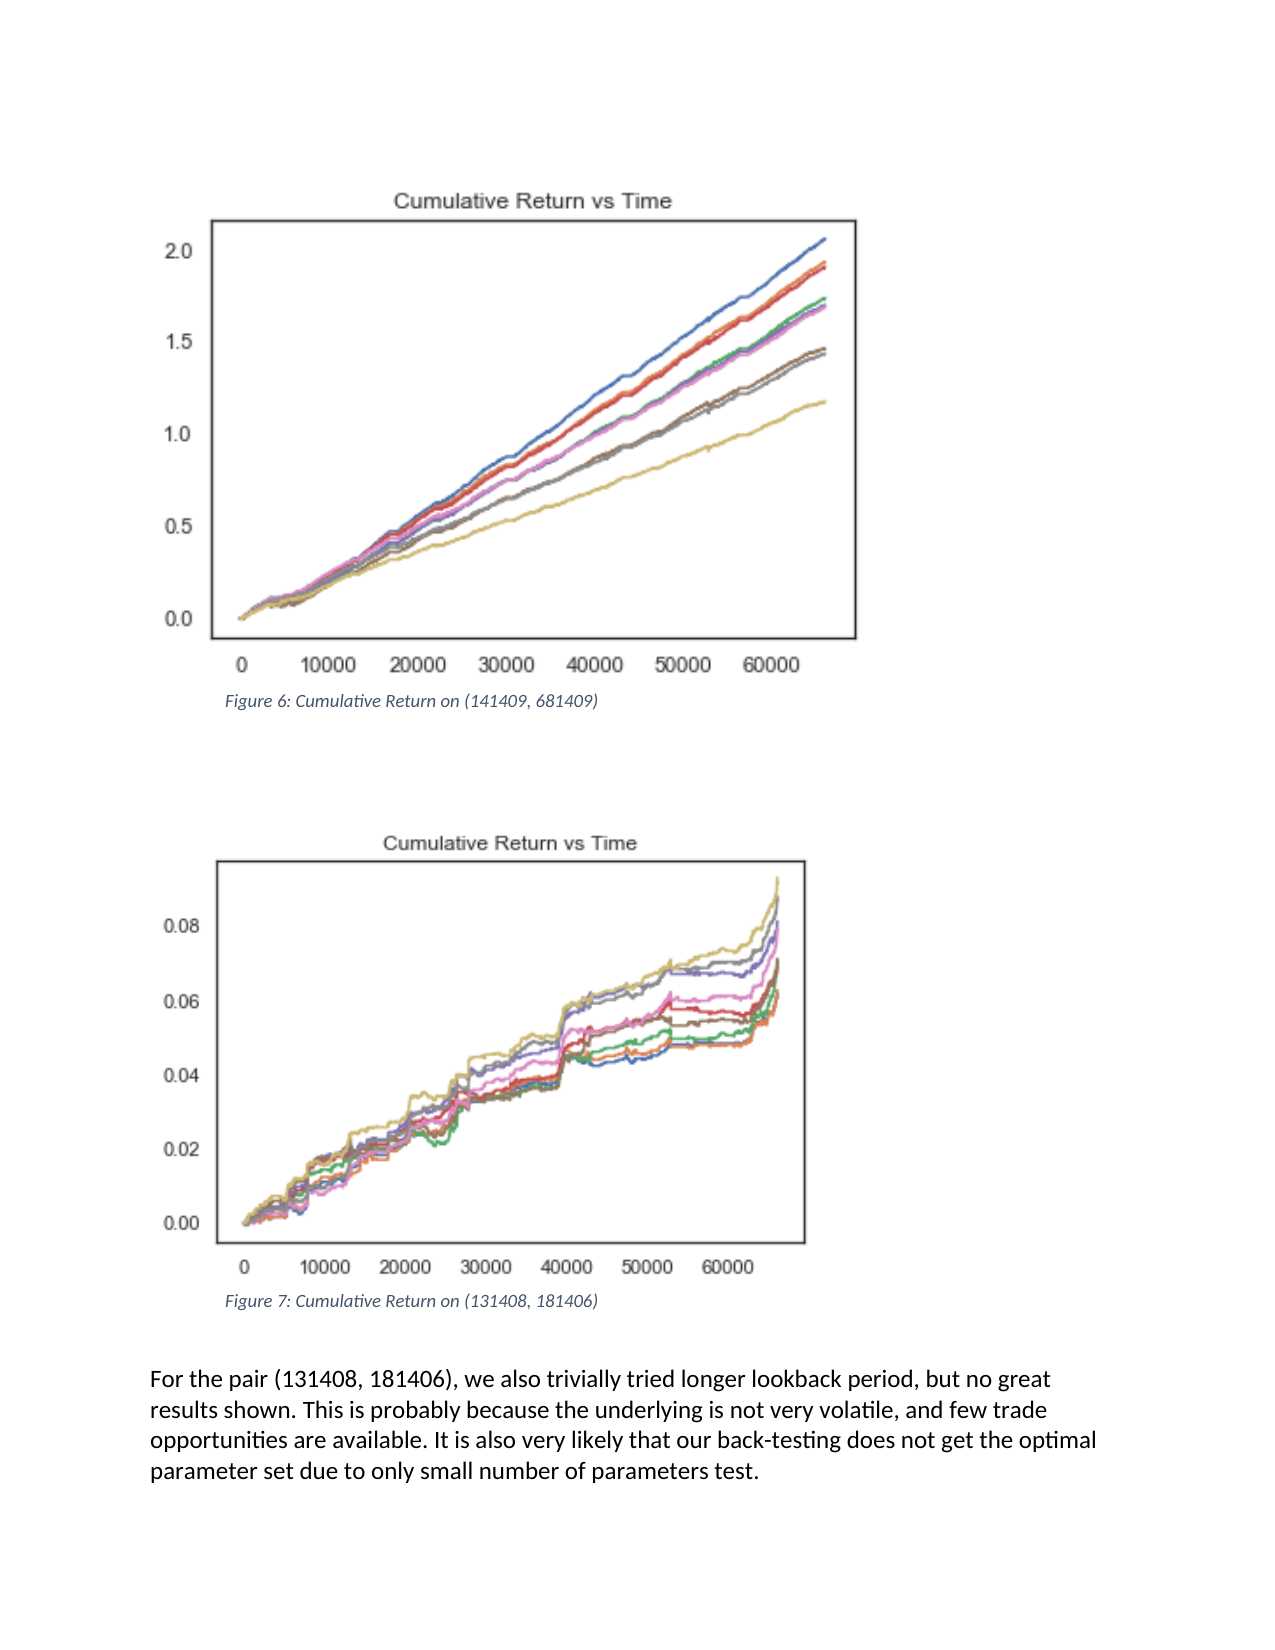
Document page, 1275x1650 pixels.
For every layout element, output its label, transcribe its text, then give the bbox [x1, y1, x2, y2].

text Figure 6: Cumulative Return on (141409, 681409) [150, 689, 1125, 712]
picture [150, 180, 880, 690]
text Figure 7: Cumulative Return on (131408, 181406) [150, 1289, 1125, 1312]
text For the pair (131408, 181406), we also trivially tried longer lookback period, but no great results shown. This is probably because the underlying is not very volatile, and few trade opportunities are available. It is also very likely that our back-testing does not get the optimal parameter set due to only small number of parameters test. [150, 1363, 1125, 1486]
picture [150, 824, 827, 1290]
